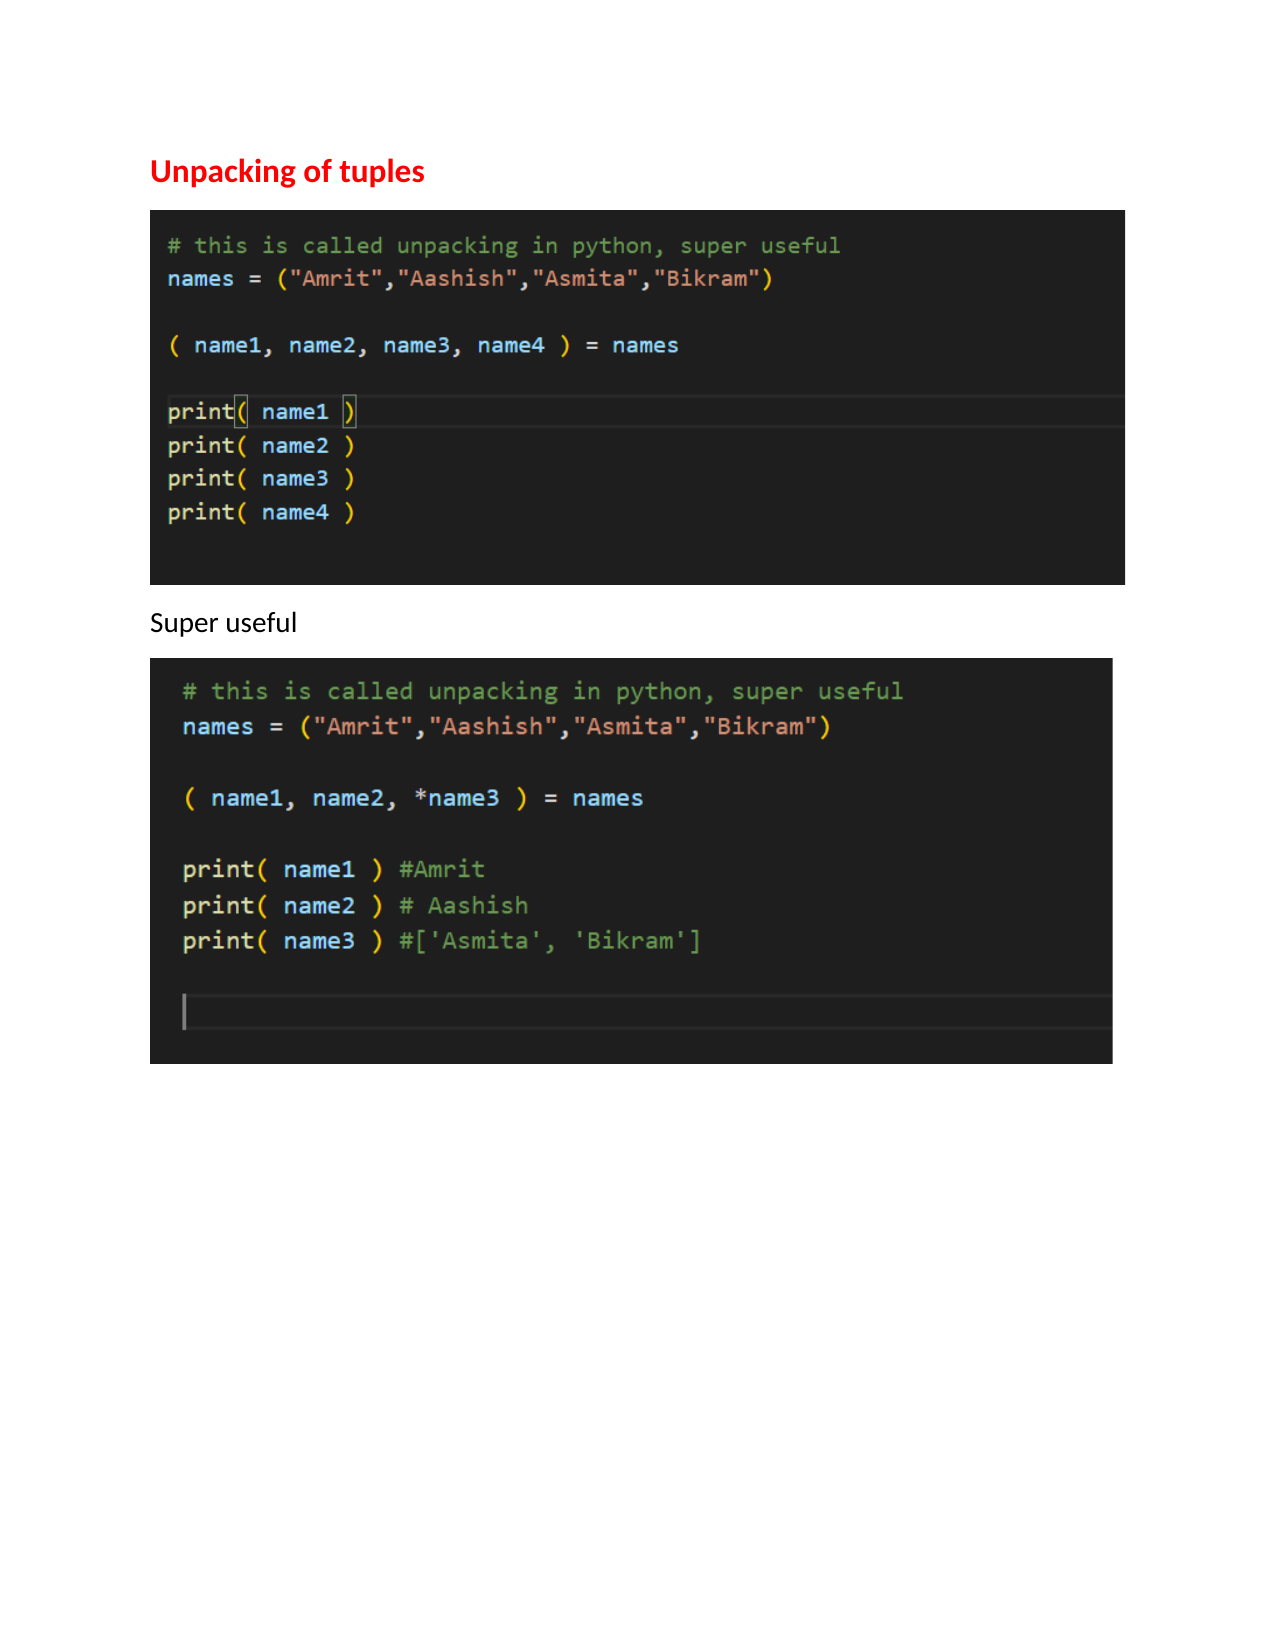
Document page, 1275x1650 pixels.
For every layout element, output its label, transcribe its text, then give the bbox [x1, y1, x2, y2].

picture [150, 210, 1125, 585]
picture [150, 658, 1113, 1064]
text Super useful [150, 604, 1125, 639]
text Unpacking of tuples [150, 150, 1125, 191]
